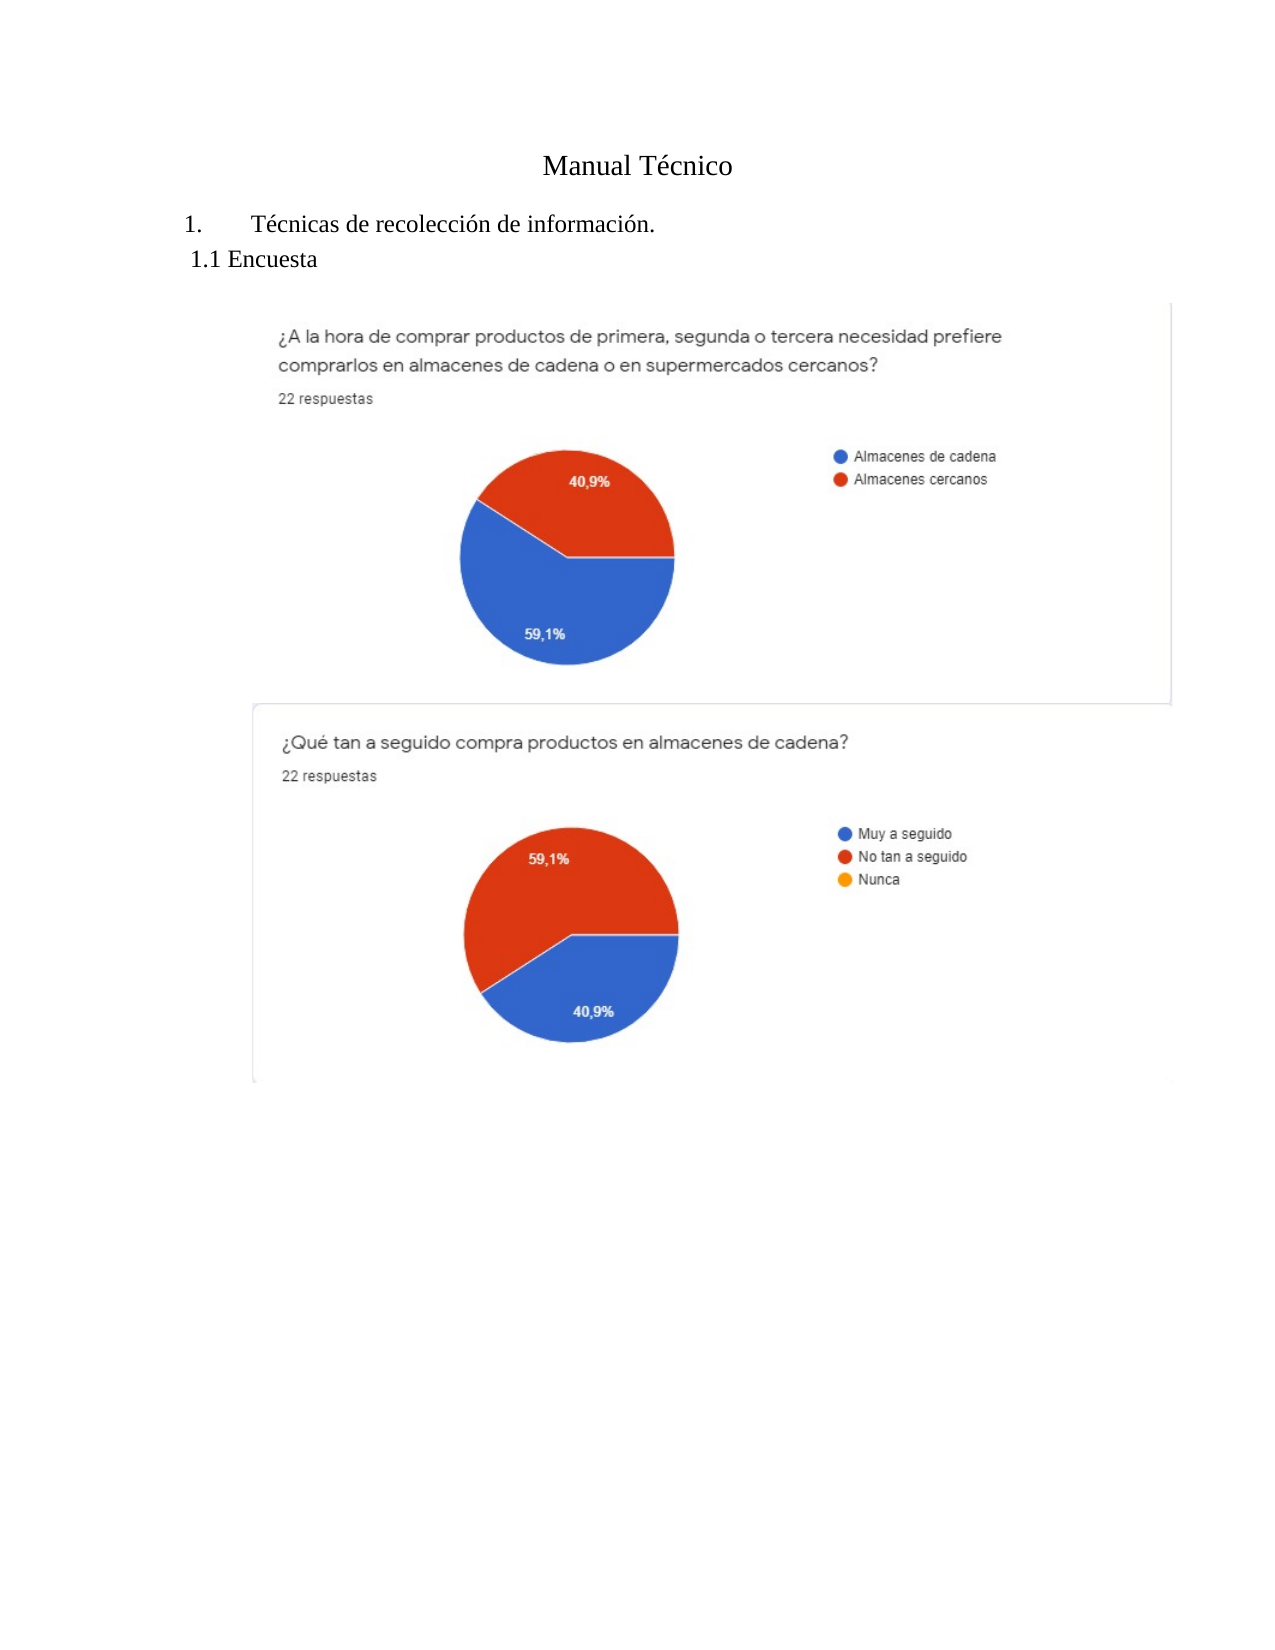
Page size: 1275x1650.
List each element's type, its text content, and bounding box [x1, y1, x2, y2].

subtitle Encuesta [190, 244, 1098, 273]
picture [252, 303, 1173, 1083]
subtitle Técnicas de recolección de información. [183, 209, 1098, 237]
text Manual Técnico [177, 148, 1098, 181]
